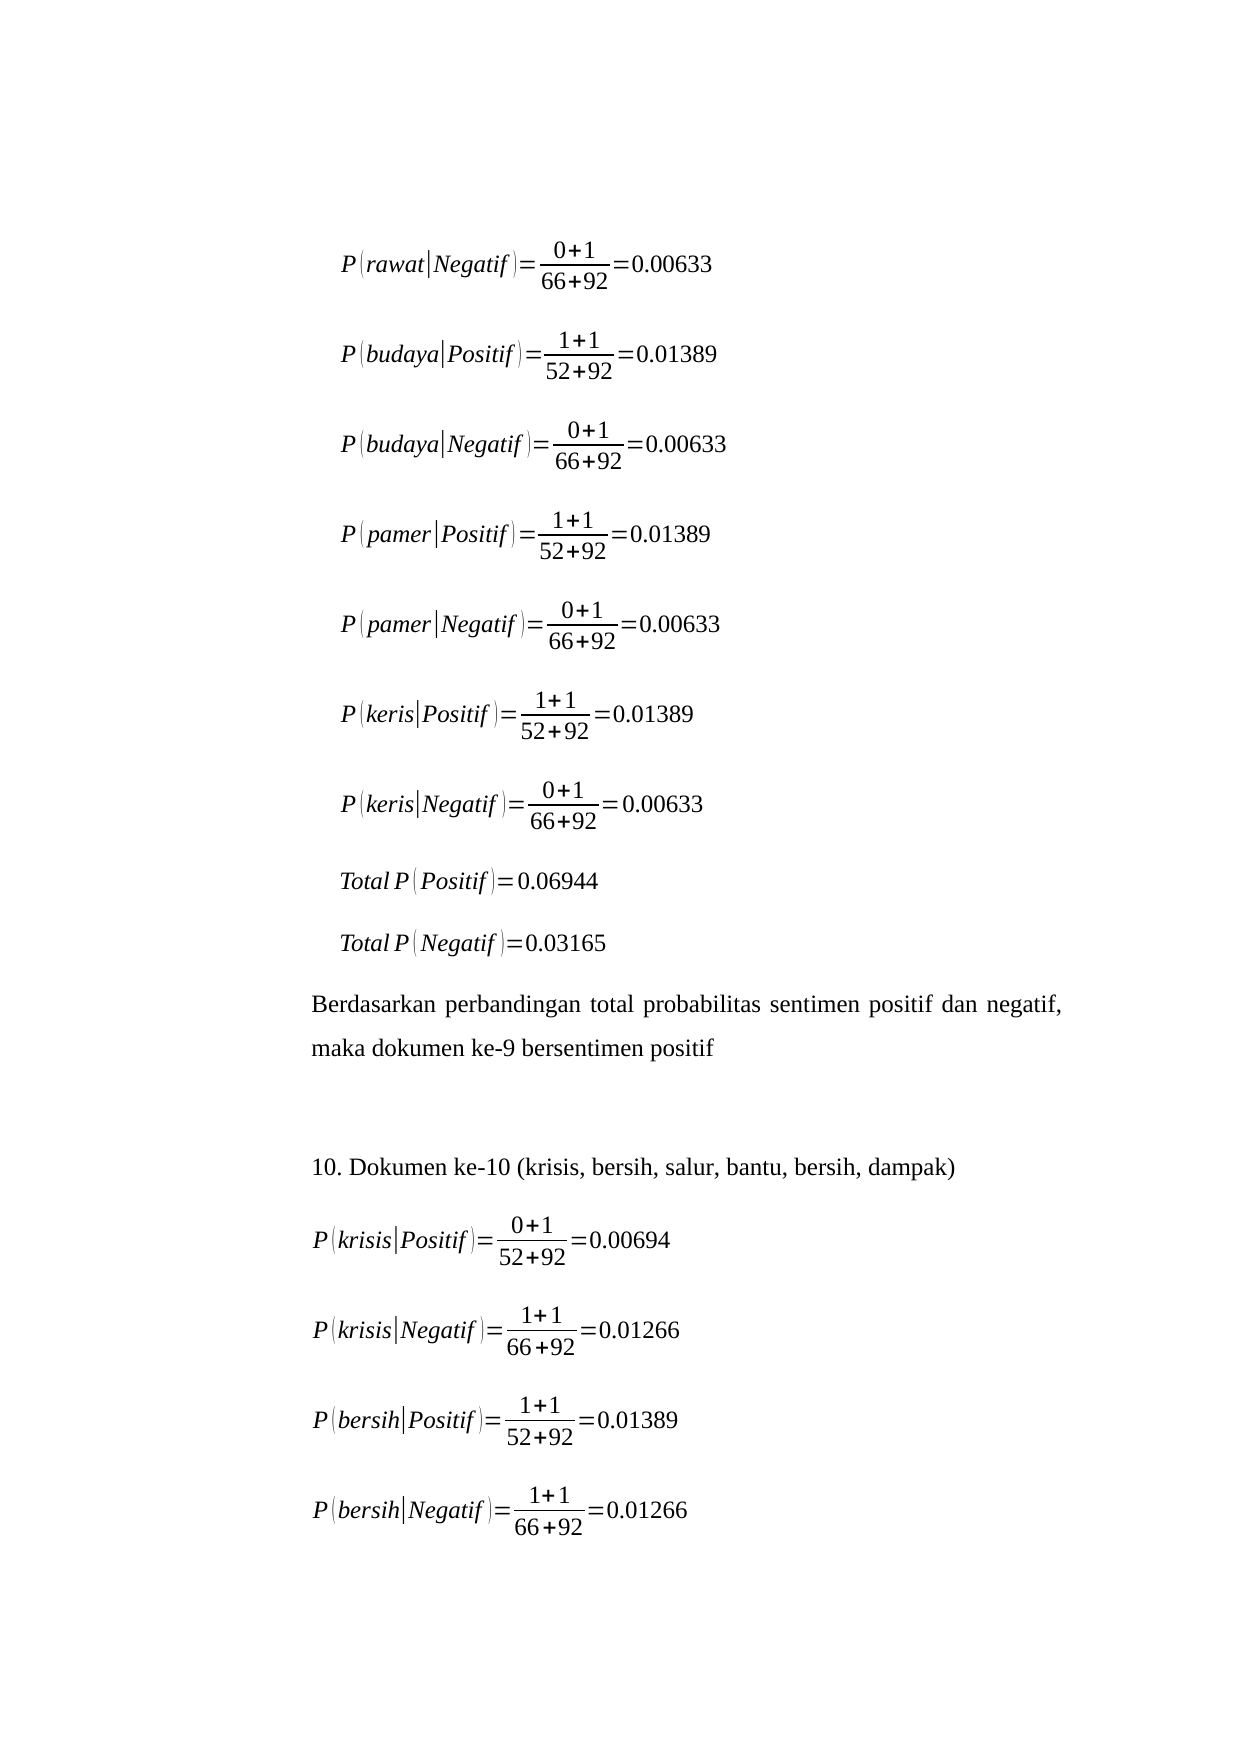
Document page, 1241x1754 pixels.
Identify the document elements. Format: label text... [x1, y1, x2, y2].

text Berdasarkan perbandingan total probabilitas sentimen positif dan negatif, maka dokumen ke-9 bersentimen positif [311, 989, 1063, 1061]
text 10. Dokumen ke-10 (krisis, bersih, salur, bantu, bersih, dampak) [311, 1152, 1063, 1181]
